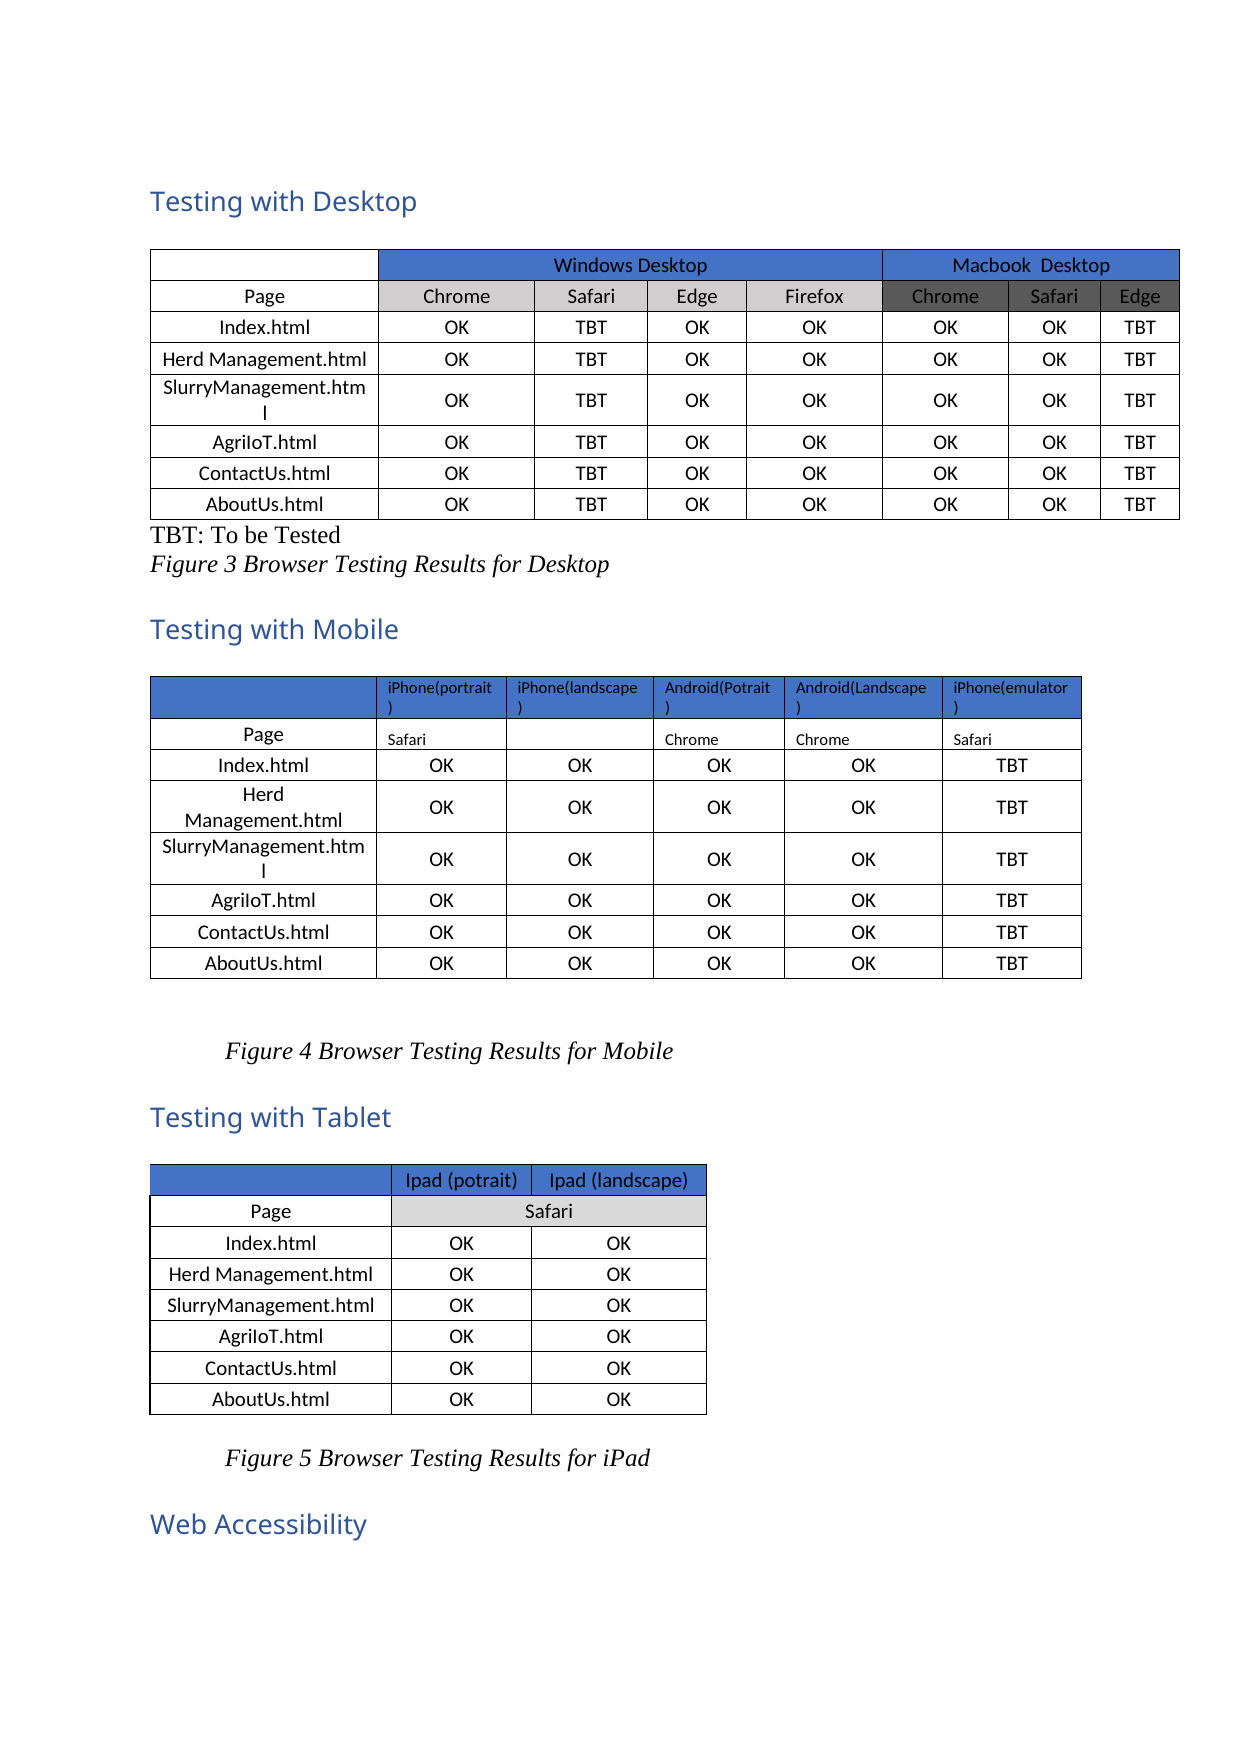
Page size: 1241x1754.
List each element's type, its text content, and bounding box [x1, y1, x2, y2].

table_cell TBT [943, 781, 1081, 832]
table_header Ipad (potrait) [392, 1165, 531, 1195]
table_cell TBT [1101, 458, 1179, 488]
table_cell OK [392, 1321, 531, 1351]
table_cell AboutUs.html [151, 1384, 391, 1414]
table_cell TBT [943, 948, 1081, 978]
table_cell TBT [1101, 426, 1179, 457]
table_cell AgriIoT.html [151, 426, 378, 457]
table_header iPhone(emulator) [943, 677, 1081, 718]
table_header Android(Potrait) [654, 677, 784, 718]
table_header Macbook Desktop [883, 250, 1179, 280]
table_cell OK [654, 833, 784, 884]
table_cell TBT [535, 375, 647, 425]
table_cell OK [747, 343, 882, 373]
table_cell OK [785, 781, 942, 832]
table_cell TBT [943, 916, 1081, 947]
table_cell OK [883, 375, 1008, 425]
table_cell OK [883, 426, 1008, 457]
table_cell Index.html [151, 1227, 391, 1257]
table_cell OK [377, 833, 506, 884]
table_cell OK [392, 1227, 531, 1257]
table_cell OK [532, 1227, 706, 1257]
text Figure 4 Browser Testing Results for Mobile [150, 1036, 1090, 1065]
table_cell TBT [943, 885, 1081, 915]
table_cell OK [654, 948, 784, 978]
table_cell OK [379, 458, 534, 488]
table_cell TBT [535, 426, 647, 457]
subtitle Testing with Mobile [150, 611, 1090, 647]
table_header Windows Desktop [379, 250, 882, 280]
table_cell OK [379, 343, 534, 373]
text Figure 5 Browser Testing Results for iPad [150, 1443, 1090, 1472]
table_cell Chrome [379, 281, 534, 311]
table_cell Firefox [747, 281, 882, 311]
table_cell OK [392, 1352, 531, 1382]
table_cell [507, 719, 653, 749]
subtitle Web Accessibility [150, 1505, 1090, 1542]
subtitle Testing with Tablet [150, 1098, 1090, 1135]
table_cell Page [151, 1196, 391, 1226]
table_cell TBT [1101, 343, 1179, 373]
table_cell OK [392, 1384, 531, 1414]
table_cell AgriIoT.html [151, 1321, 391, 1351]
table_cell SlurryManagement.html [151, 375, 378, 425]
table_cell OK [785, 750, 942, 780]
table_cell OK [379, 489, 534, 519]
table_cell OK [747, 312, 882, 342]
table_cell OK [648, 489, 746, 519]
table_cell ContactUs.html [151, 458, 378, 488]
table_cell ContactUs.html [151, 1352, 391, 1382]
table_cell AboutUs.html [151, 489, 378, 519]
table_cell AboutUs.html [151, 948, 376, 978]
table_cell OK [532, 1384, 706, 1414]
table_cell OK [883, 458, 1008, 488]
table_cell OK [654, 885, 784, 915]
table_cell Chrome [785, 719, 942, 749]
table_header [150, 1165, 391, 1195]
table_cell OK [785, 916, 942, 947]
table_cell Safari [943, 719, 1081, 749]
table_cell Page [151, 719, 376, 749]
table_cell TBT [535, 458, 647, 488]
table_cell OK [747, 458, 882, 488]
table_cell OK [883, 343, 1008, 373]
table_cell OK [392, 1259, 531, 1289]
table_cell Herd Management.html [151, 781, 376, 832]
table_cell Index.html [151, 750, 376, 780]
table_cell Chrome [883, 281, 1008, 311]
table_cell Page [151, 281, 378, 311]
table_cell TBT [1101, 375, 1179, 425]
table_cell OK [883, 312, 1008, 342]
table_cell Safari [392, 1196, 706, 1226]
table_cell OK [377, 750, 506, 780]
table_cell OK [379, 375, 534, 425]
table_header Android(Landscape) [785, 677, 942, 718]
table_cell OK [507, 948, 653, 978]
table_cell AgriIoT.html [151, 885, 376, 915]
table_cell OK [377, 781, 506, 832]
table_cell TBT [535, 489, 647, 519]
table_cell Edge [1101, 281, 1179, 311]
table_cell OK [379, 312, 534, 342]
table_cell OK [785, 948, 942, 978]
table_header iPhone(landscape) [507, 677, 653, 718]
table_cell OK [507, 833, 653, 884]
table_header iPhone(portrait) [377, 677, 506, 718]
table_cell OK [648, 343, 746, 373]
table_cell SlurryManagement.html [151, 1290, 391, 1320]
table_cell OK [1009, 426, 1100, 457]
table_cell Safari [535, 281, 647, 311]
table_cell TBT [943, 833, 1081, 884]
table_cell SlurryManagement.html [151, 833, 376, 884]
table_cell OK [648, 458, 746, 488]
table_cell TBT [535, 343, 647, 373]
text TBT: To be Tested [150, 520, 1090, 549]
table_cell OK [648, 426, 746, 457]
table_cell Herd Management.html [151, 1259, 391, 1289]
table_cell OK [1009, 343, 1100, 373]
table_cell OK [532, 1321, 706, 1351]
table_cell OK [507, 781, 653, 832]
table_cell OK [1009, 375, 1100, 425]
table_cell Edge [648, 281, 746, 311]
table_cell OK [379, 426, 534, 457]
table_cell OK [532, 1259, 706, 1289]
table_cell OK [1009, 489, 1100, 519]
table_header [151, 677, 376, 718]
table_cell Safari [377, 719, 506, 749]
table_cell OK [507, 750, 653, 780]
table_cell OK [648, 375, 746, 425]
table_cell OK [785, 885, 942, 915]
table_cell TBT [1101, 489, 1179, 519]
table_cell OK [392, 1290, 531, 1320]
subtitle Testing with Desktop [150, 183, 1090, 220]
table_cell OK [532, 1352, 706, 1382]
table_cell OK [747, 426, 882, 457]
table_cell Herd Management.html [151, 343, 378, 373]
table_cell OK [377, 948, 506, 978]
table_cell OK [785, 833, 942, 884]
table_cell Safari [1009, 281, 1100, 311]
table_cell ContactUs.html [151, 916, 376, 947]
table_cell Index.html [151, 312, 378, 342]
text Figure 3 Browser Testing Results for Desktop [150, 549, 1090, 578]
table_cell OK [507, 885, 653, 915]
table_cell OK [507, 916, 653, 947]
table_cell OK [532, 1290, 706, 1320]
table_cell OK [377, 885, 506, 915]
table_cell TBT [1101, 312, 1179, 342]
table_cell TBT [535, 312, 647, 342]
table_cell OK [654, 781, 784, 832]
table_cell OK [747, 375, 882, 425]
table_cell OK [1009, 312, 1100, 342]
table_cell OK [1009, 458, 1100, 488]
table_cell TBT [943, 750, 1081, 780]
table_header Ipad (landscape) [532, 1165, 706, 1195]
table_cell OK [654, 916, 784, 947]
table_cell Chrome [654, 719, 784, 749]
table_cell OK [747, 489, 882, 519]
table_header [151, 250, 378, 280]
table_cell OK [654, 750, 784, 780]
table_cell OK [377, 916, 506, 947]
table_cell OK [648, 312, 746, 342]
table_cell OK [883, 489, 1008, 519]
